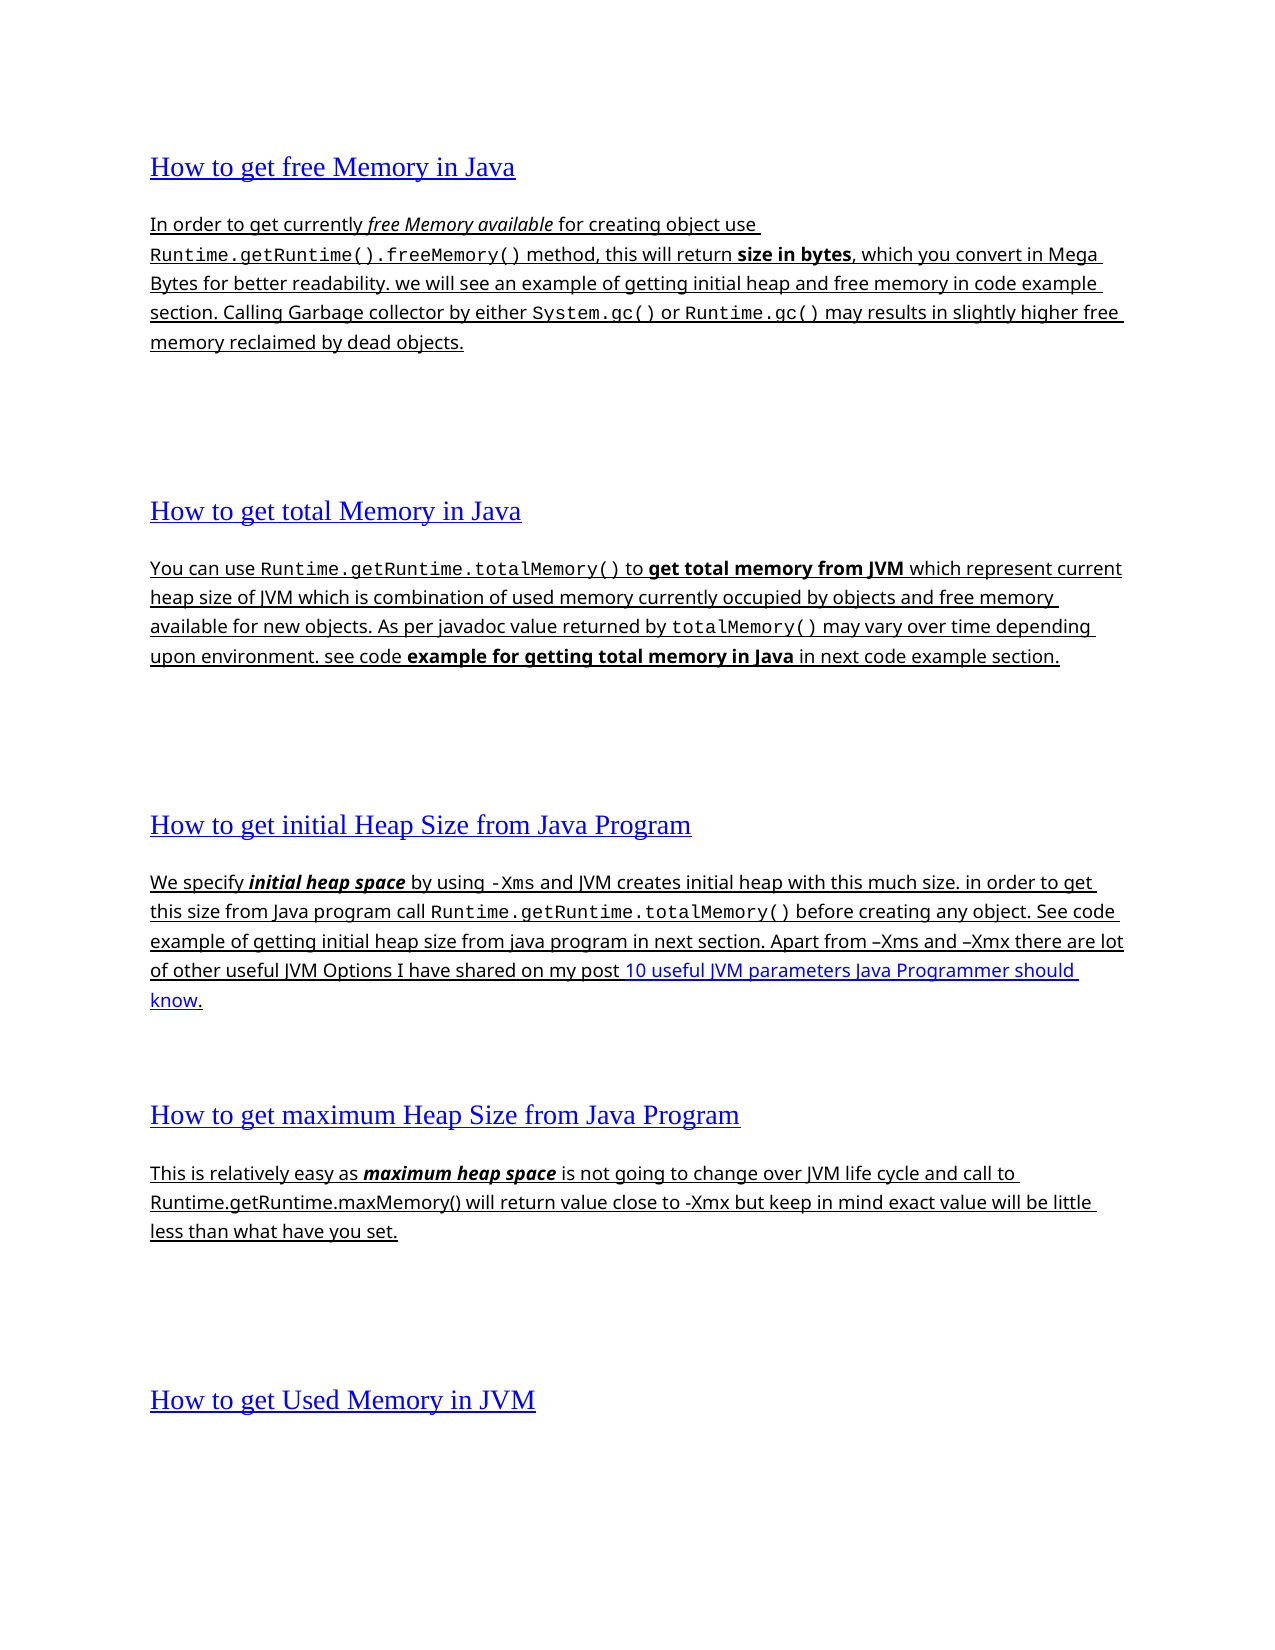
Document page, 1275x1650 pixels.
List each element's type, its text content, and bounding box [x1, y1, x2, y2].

subtitle How to get maximum Heap Size from Java Program [150, 1098, 1125, 1131]
subtitle How to get free Memory in Java [150, 150, 1125, 182]
text You can use Runtime.getRuntime.totalMemory() to get total memory from JVM which represent current heap size of JVM which is combination of used memory currently occupied by objects and free memory available for new objects. As per javadoc value returned by totalMemory() may vary over time depending upon environment. see code example for getting total memory in Java in next code example section. [150, 555, 1125, 669]
subtitle How to get total Memory in Java [150, 493, 1125, 526]
text We specify initial heap space by using -Xms and JVM creates initial heap with this much size. in order to get this size from Java program call Runtime.getRuntime.totalMemory() before creating any object. See code example of getting initial heap size from java program in next section. Apart from –Xms and –Xmx there are lot of other useful JVM Options I have shared on my post 10 useful JVM parameters Java Programmer should know. [150, 869, 1125, 1012]
text This is relatively easy as maximum heap space is not going to change over JVM life cycle and call to Runtime.getRuntime.maxMemory() will return value close to -Xmx but keep in mind exact value will be little less than what have you set. [150, 1160, 1125, 1244]
subtitle How to get initial Heap Size from Java Program [150, 808, 1125, 840]
subtitle How to get Used Memory in JVM [150, 1383, 1125, 1415]
text In order to get currently free Memory available for creating object use Runtime.getRuntime().freeMemory() method, this will return size in bytes, which you convert in Mega Bytes for better readability. we will see an example of getting initial heap and free memory in code example section. Calling Garbage collector by either System.gc() or Runtime.gc() may results in slightly higher free memory reclaimed by dead objects. [150, 212, 1125, 354]
